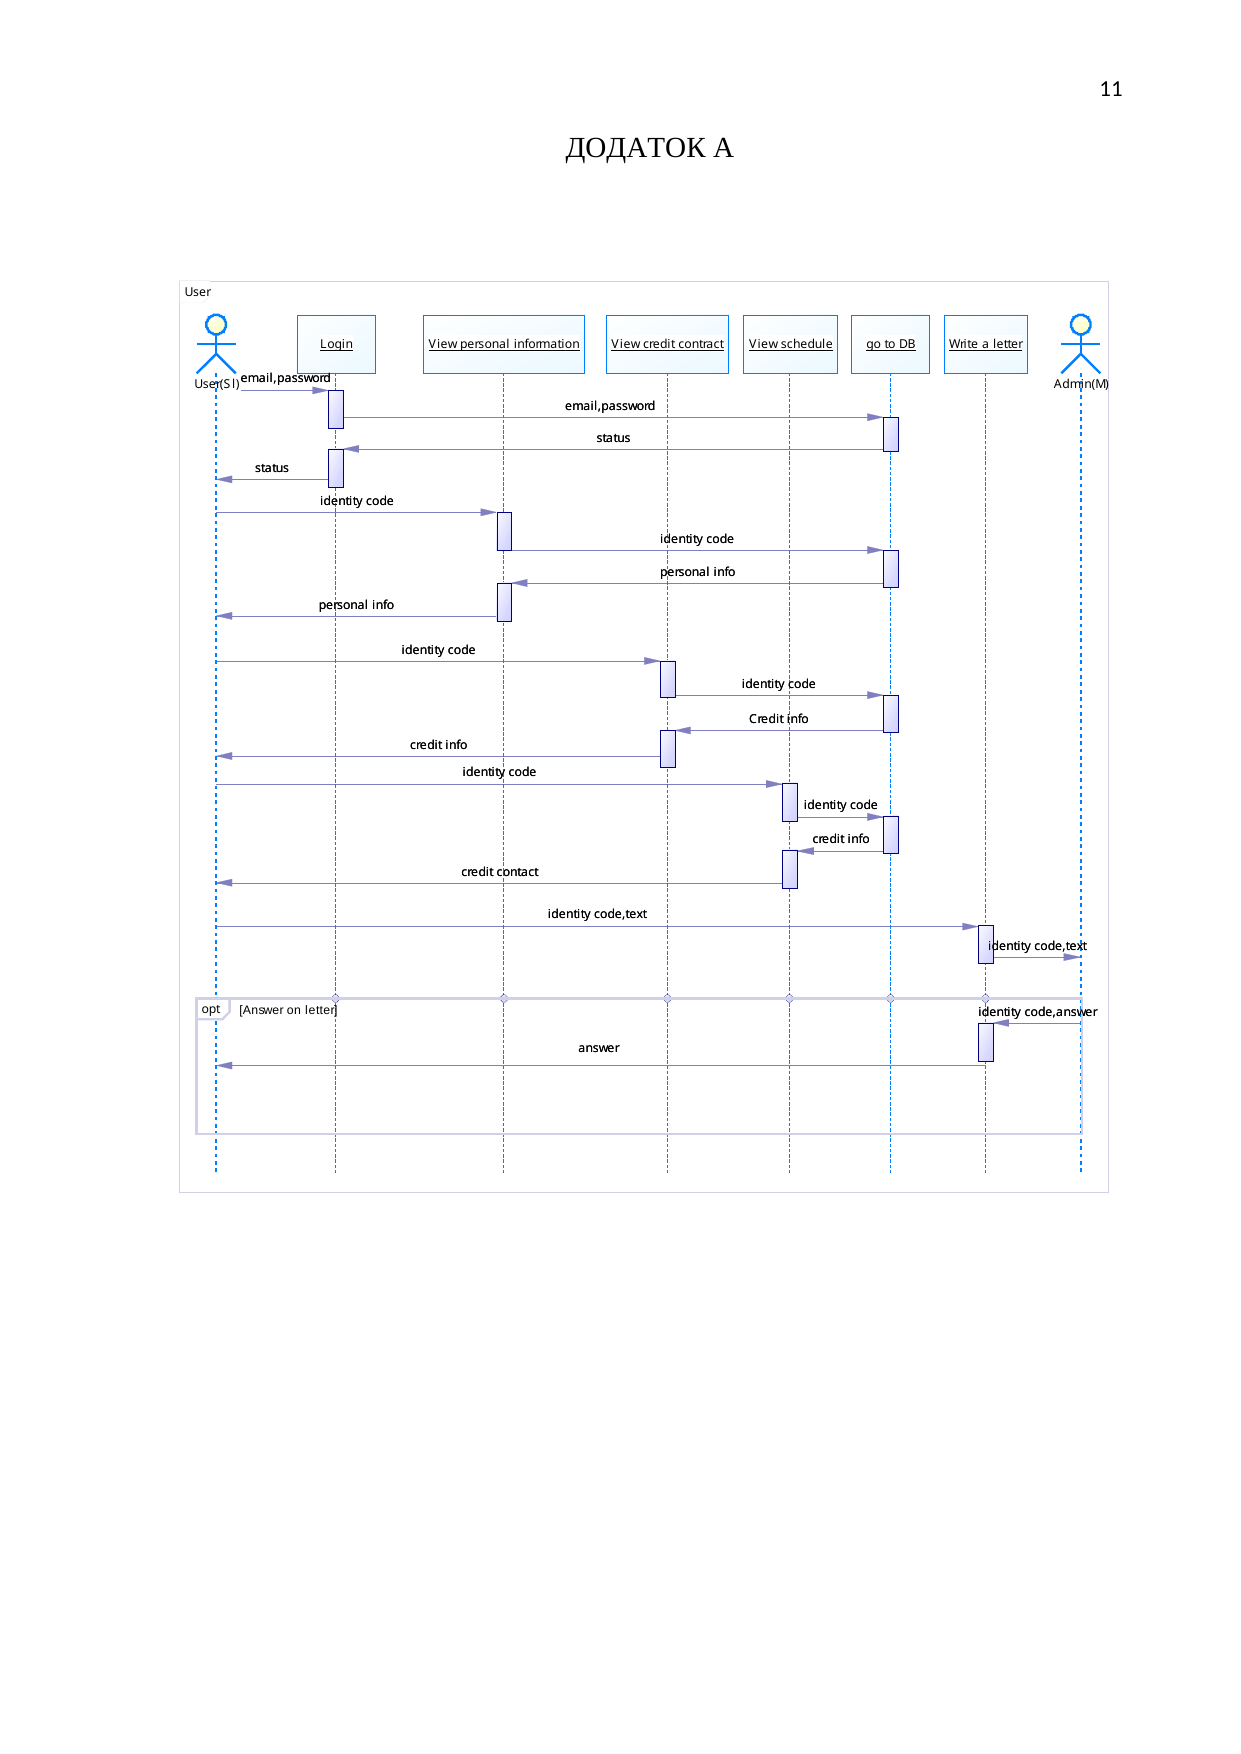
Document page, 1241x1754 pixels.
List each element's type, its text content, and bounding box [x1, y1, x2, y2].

subtitle ДОДАТОК А [177, 130, 1122, 163]
